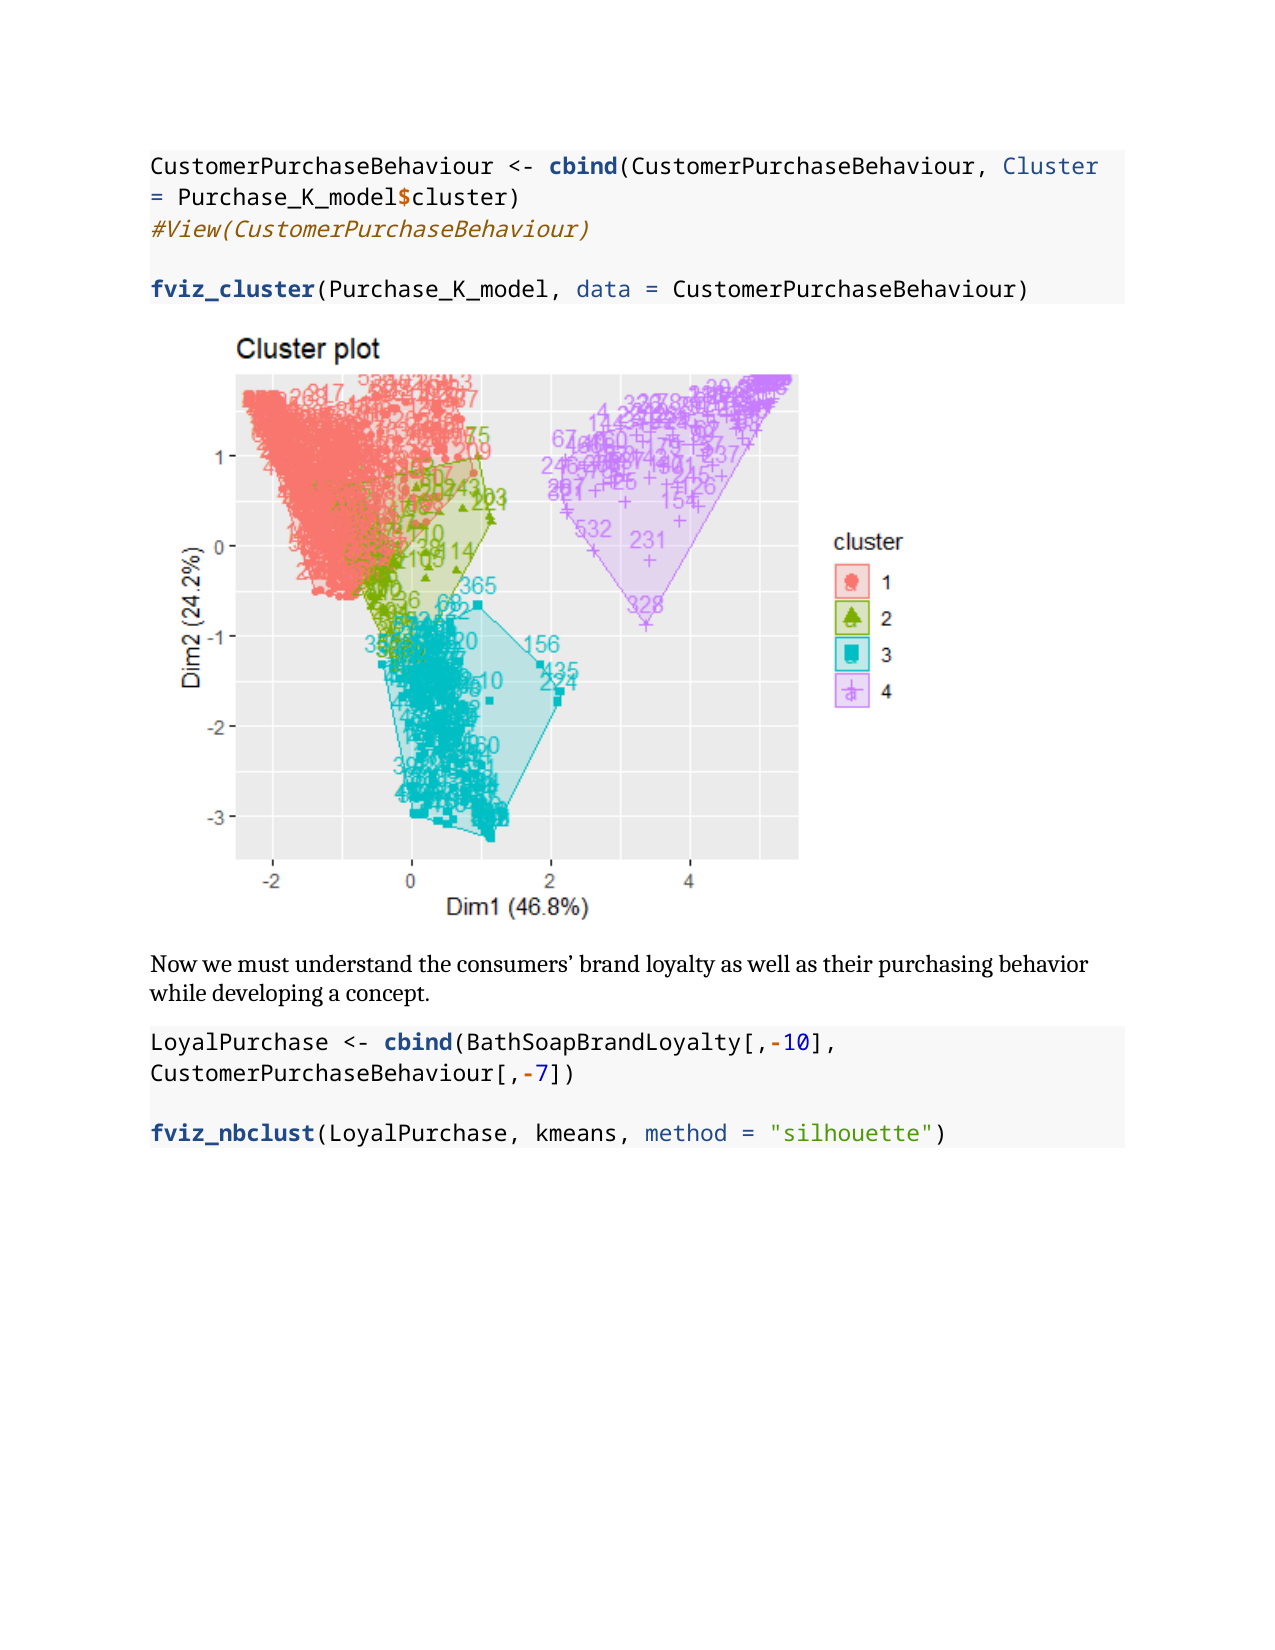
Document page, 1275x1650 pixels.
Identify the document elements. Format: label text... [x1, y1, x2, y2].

text LoyalPurchase <- cbind(BathSoapBrandLoyalty[,-10], CustomerPurchaseBehaviour[,-7]) fviz_nbclust(LoyalPurchase, kmeans, method = "silhouette") [150, 1026, 1125, 1148]
text Now we must understand the consumers’ brand loyalty as well as their purchasing behavior while developing a concept. [150, 950, 1125, 1007]
picture [168, 324, 927, 931]
